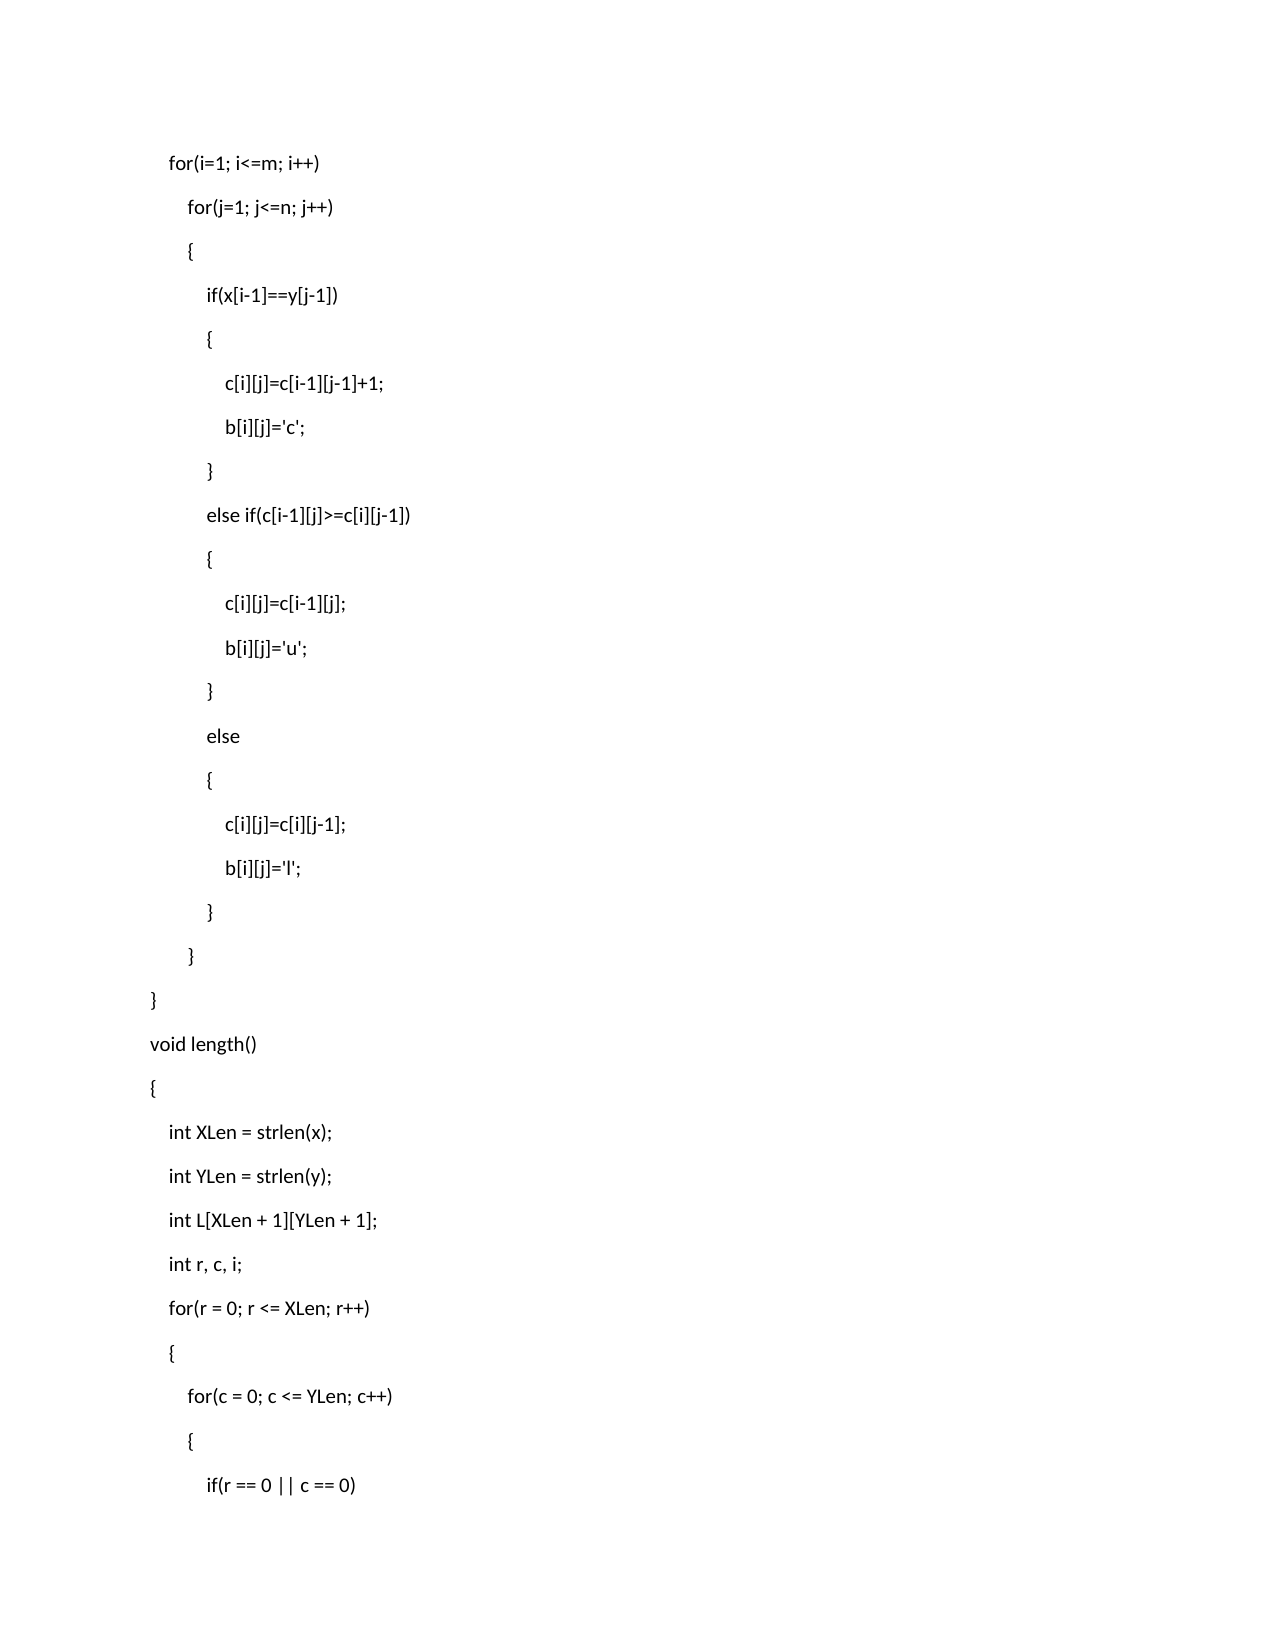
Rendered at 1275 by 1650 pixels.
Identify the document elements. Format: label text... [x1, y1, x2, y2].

text { [150, 1428, 1125, 1453]
text for(c = 0; c <= YLen; c++) [150, 1384, 1125, 1409]
text else [150, 723, 1125, 748]
text b[i][j]='u'; [150, 635, 1125, 660]
text int L[XLen + 1][YLen + 1]; [150, 1207, 1125, 1233]
text } [150, 679, 1125, 704]
text } [150, 987, 1125, 1013]
text { [150, 238, 1125, 263]
text } [150, 458, 1125, 484]
text for(i=1; i<=m; i++) [150, 150, 1125, 175]
text { [150, 767, 1125, 792]
text b[i][j]='l'; [150, 855, 1125, 880]
text for(r = 0; r <= XLen; r++) [150, 1296, 1125, 1321]
text int YLen = strlen(y); [150, 1163, 1125, 1189]
text { [150, 547, 1125, 572]
text void length() [150, 1031, 1125, 1057]
text } [150, 943, 1125, 968]
text { [150, 326, 1125, 352]
text } [150, 899, 1125, 924]
text int XLen = strlen(x); [150, 1119, 1125, 1145]
text else if(c[i-1][j]>=c[i][j-1]) [150, 502, 1125, 528]
text if(r == 0 || c == 0) [150, 1472, 1125, 1497]
text { [150, 1075, 1125, 1101]
text if(x[i-1]==y[j-1]) [150, 282, 1125, 308]
text c[i][j]=c[i-1][j]; [150, 591, 1125, 616]
text c[i][j]=c[i][j-1]; [150, 811, 1125, 836]
text int r, c, i; [150, 1252, 1125, 1277]
text { [150, 1340, 1125, 1365]
text b[i][j]='c'; [150, 414, 1125, 440]
text c[i][j]=c[i-1][j-1]+1; [150, 370, 1125, 396]
text for(j=1; j<=n; j++) [150, 194, 1125, 219]
